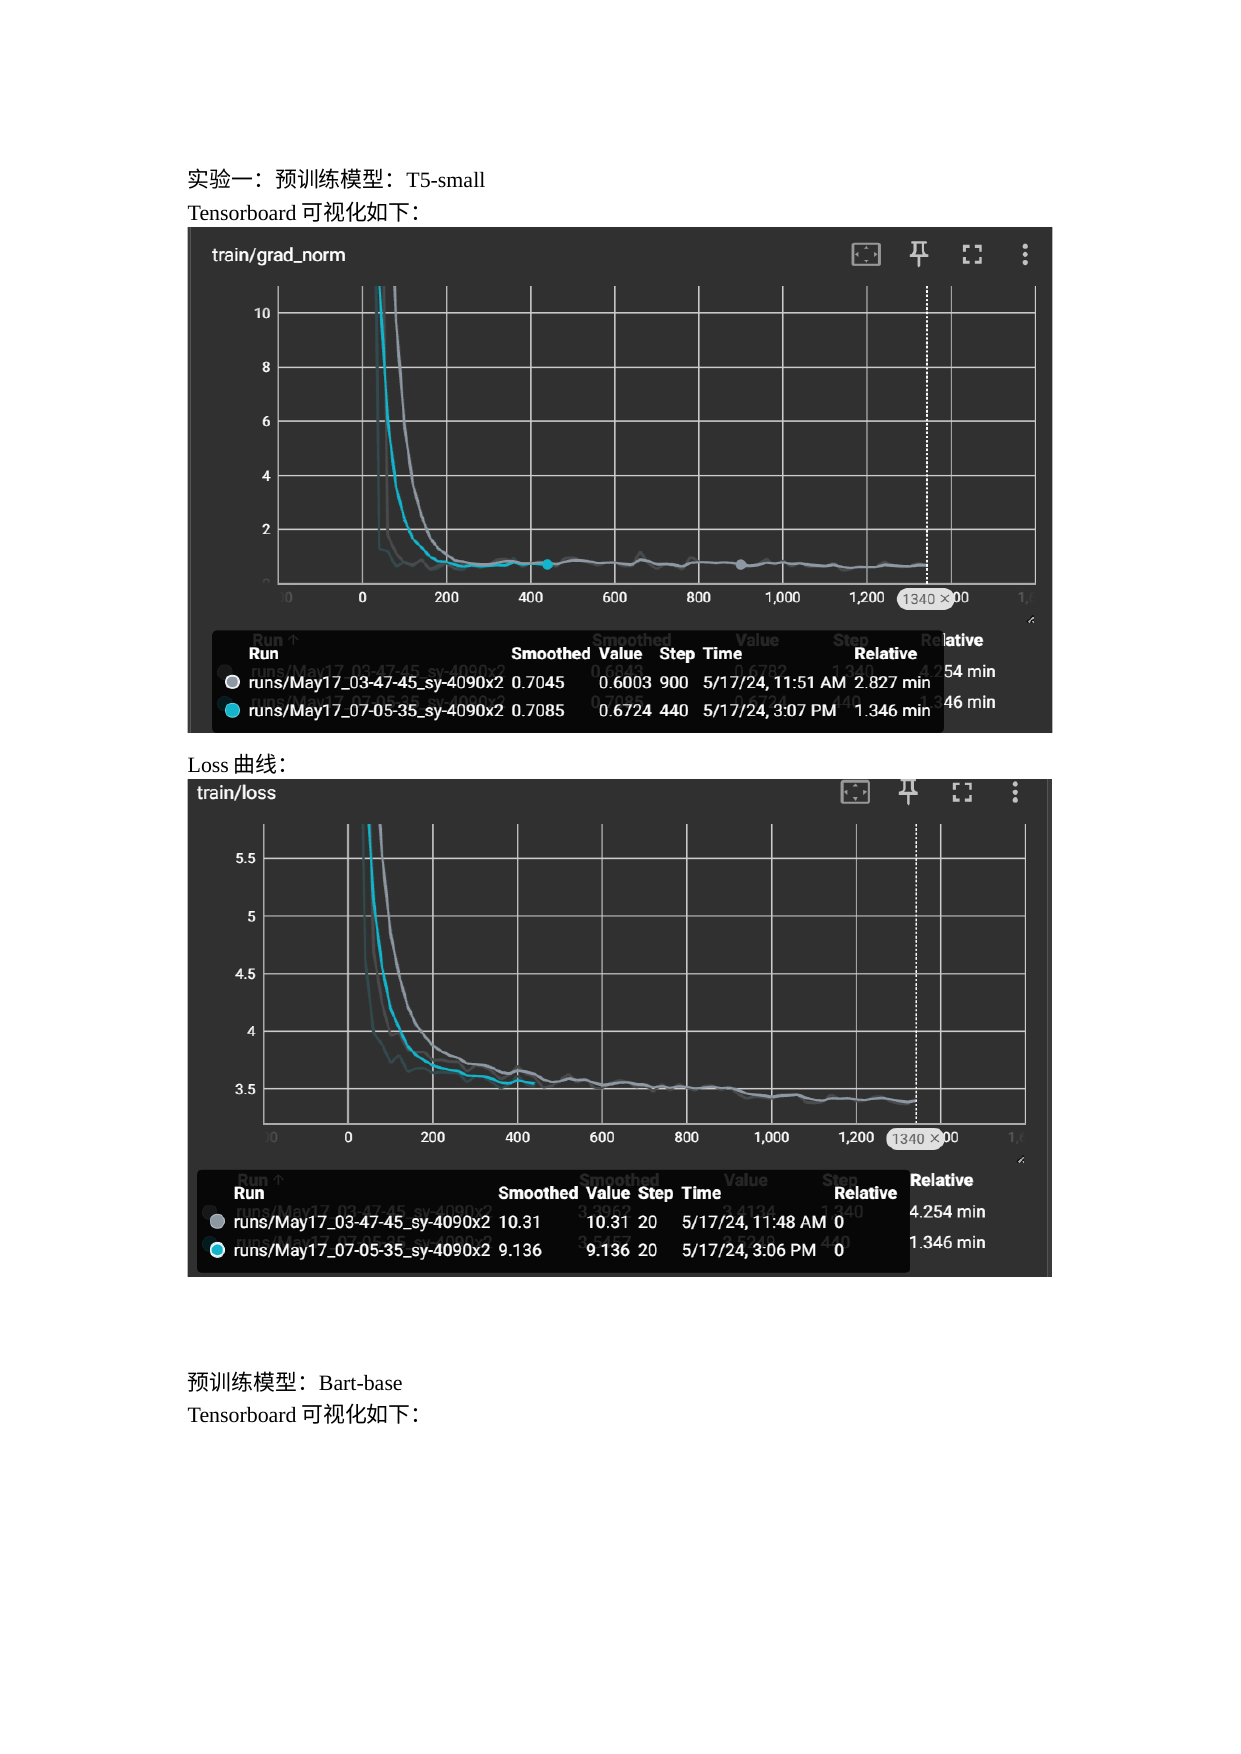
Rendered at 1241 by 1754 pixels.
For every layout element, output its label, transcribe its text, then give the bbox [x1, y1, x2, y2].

text Loss曲线： [187, 747, 1053, 779]
text Tensorboard可视化如下： [187, 194, 1053, 227]
text 实验一：预训练模型：T5-small [187, 162, 1053, 194]
text 预训练模型：Bart-base [187, 1364, 1053, 1397]
picture [187, 779, 1052, 1277]
text Tensorboard可视化如下： [187, 1397, 1053, 1429]
picture [187, 227, 1053, 733]
